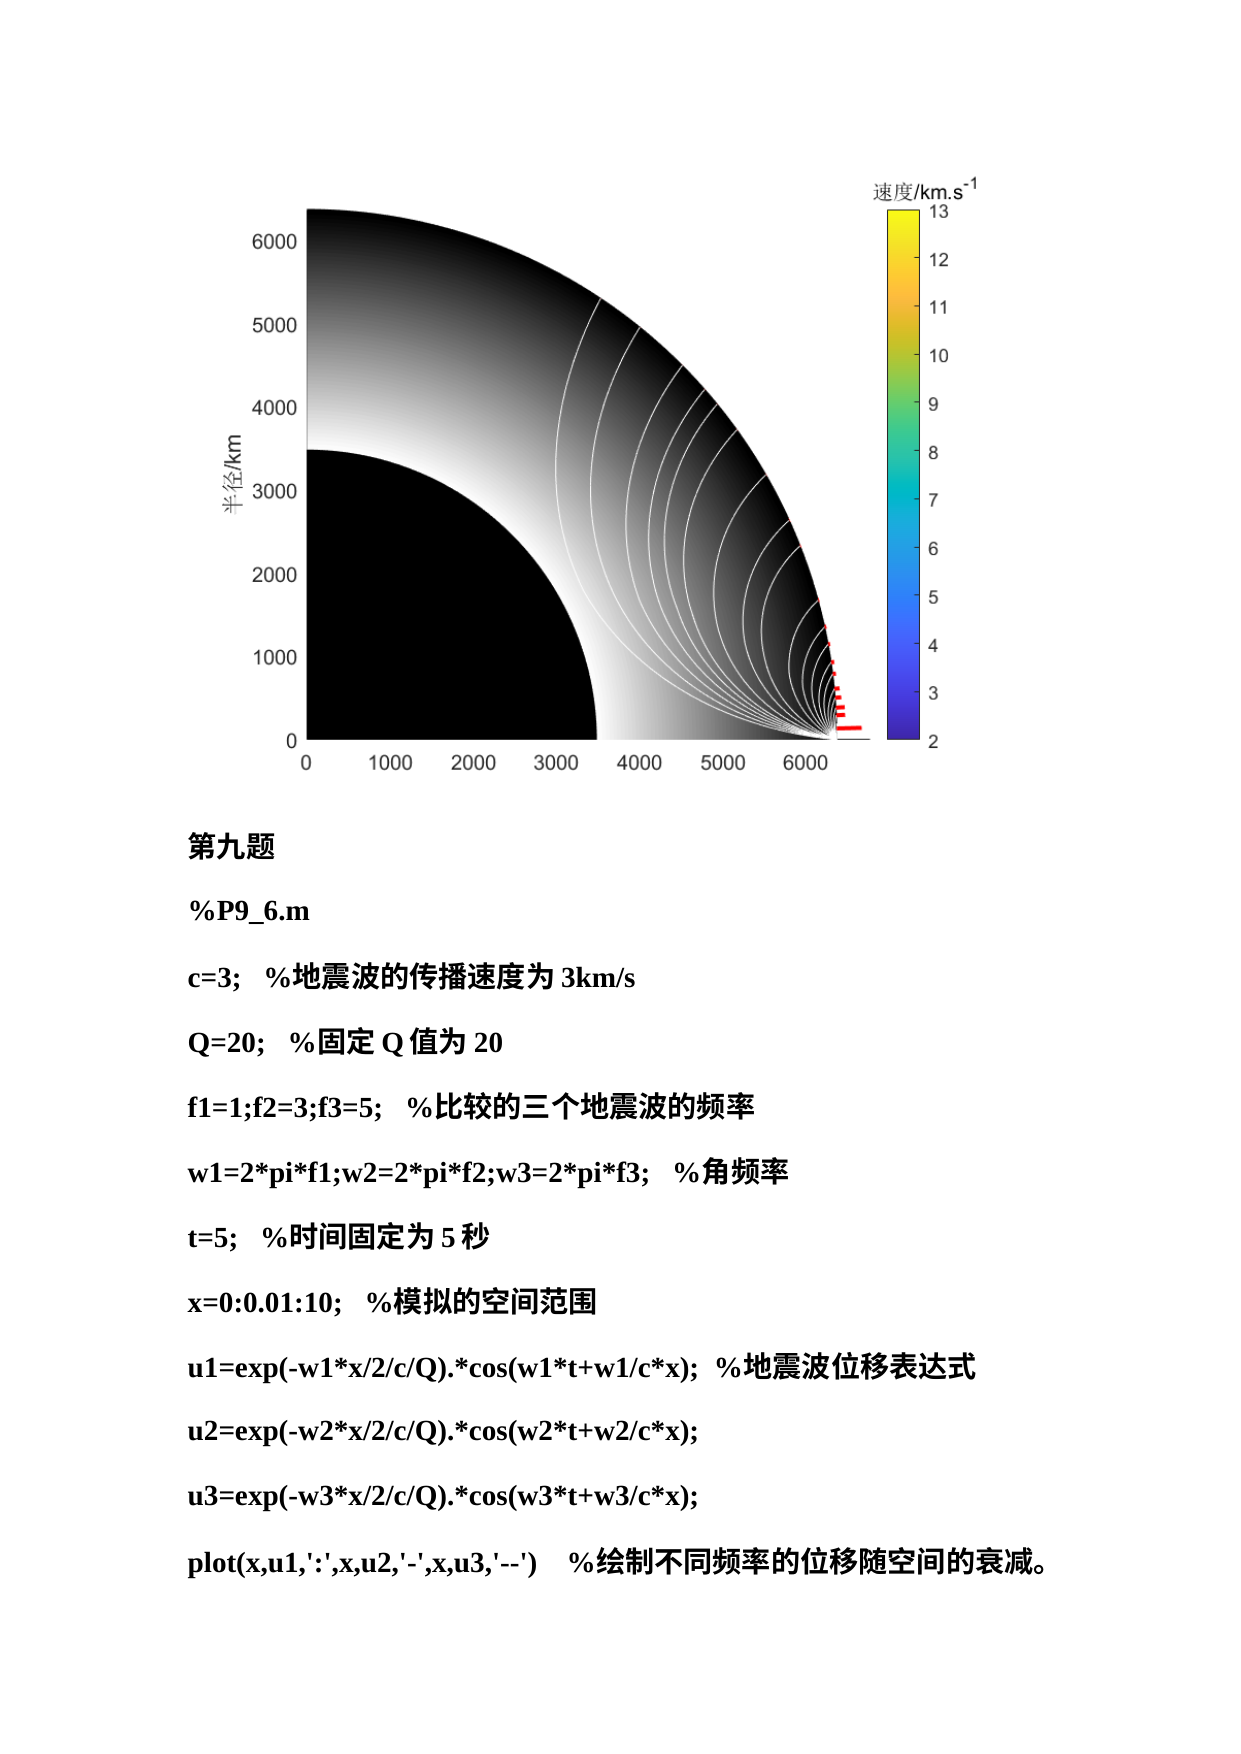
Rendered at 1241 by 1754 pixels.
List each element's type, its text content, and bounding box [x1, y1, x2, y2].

text f1=1;f2=3;f3=5; %比较的三个地震波的频率 [187, 1072, 1053, 1137]
text u2=exp(-w2*x/2/c/Q).*cos(w2*t+w2/c*x); [187, 1397, 1053, 1462]
text 第九题 [187, 812, 1053, 877]
text x=0:0.01:10; %模拟的空间范围 [187, 1267, 1053, 1332]
text w1=2*pi*f1;w2=2*pi*f2;w3=2*pi*f3; %角频率 [187, 1137, 1053, 1202]
text Q=20; %固定Q值为20 [187, 1007, 1053, 1072]
text plot(x,u1,':',x,u2,'-',x,u3,'--') %绘制不同频率的位移随空间的衰减。 [187, 1527, 1053, 1592]
text %P9_6.m [187, 877, 1053, 942]
text u1=exp(-w1*x/2/c/Q).*cos(w1*t+w1/c*x); %地震波位移表达式 [187, 1332, 1053, 1397]
text u3=exp(-w3*x/2/c/Q).*cos(w3*t+w3/c*x); [187, 1462, 1053, 1527]
text c=3; %地震波的传播速度为3km/s [187, 942, 1053, 1007]
text t=5; %时间固定为5秒 [187, 1202, 1053, 1267]
picture [187, 162, 1053, 811]
